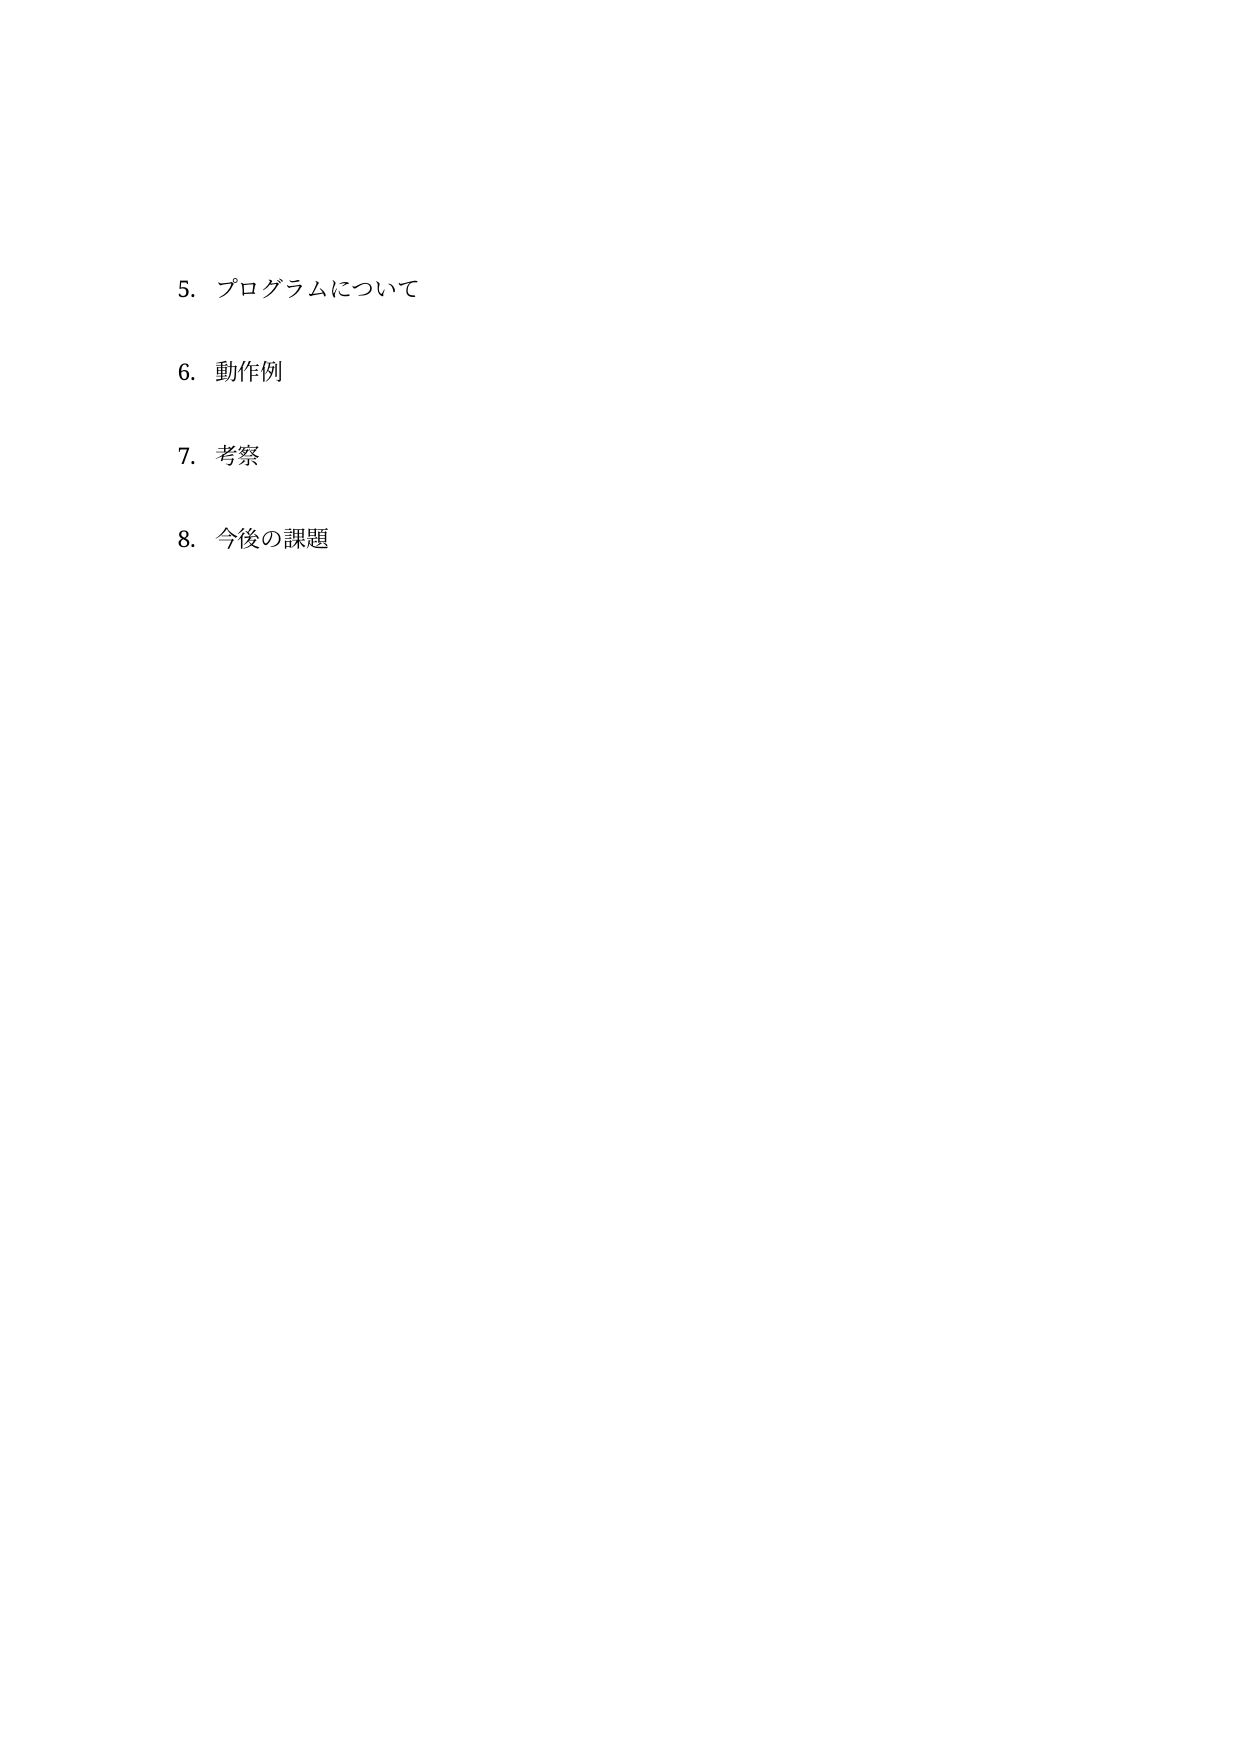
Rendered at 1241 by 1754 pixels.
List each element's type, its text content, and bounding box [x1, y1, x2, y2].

list 今後の課題 [177, 517, 1063, 558]
list 動作例 [177, 350, 1063, 392]
list プログラムについて [177, 267, 1063, 308]
list 考察 [177, 433, 1063, 475]
